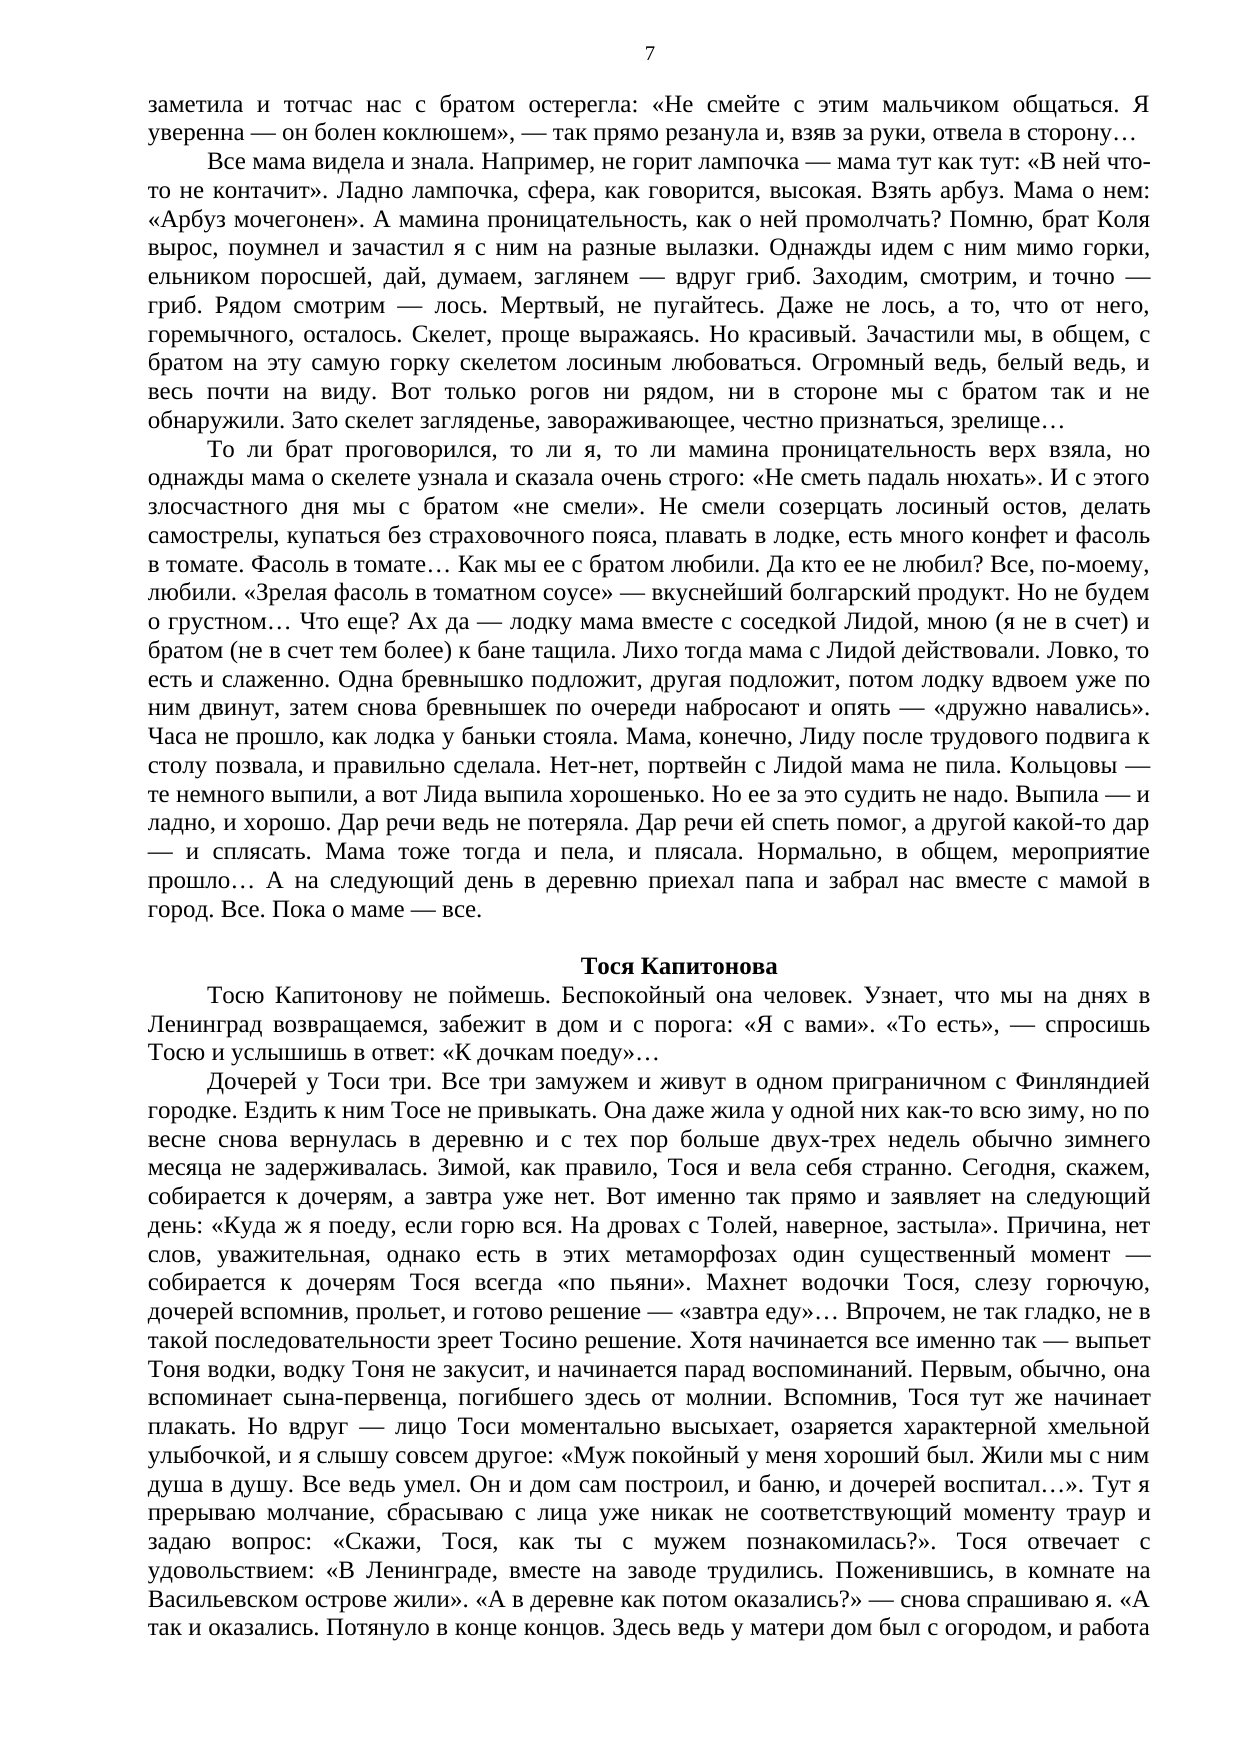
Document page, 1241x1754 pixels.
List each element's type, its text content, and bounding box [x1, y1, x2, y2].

text Тося Капитонова [148, 951, 1152, 980]
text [148, 89, 1152, 146]
text Все мама видела и знала. Например, не горит лампочка — мама тут как тут: «В ней что-то не контачит». Ладно лампочка, сфера, как говорится, высокая. Взять арбуз. Мама о нем: «Арбуз мочегонен». А мамина проницательность, как о ней промолчать? Помню, брат Коля вырос, поумнел и зачастил я с ним на разные вылазки. Однажды идем с ним мимо горки, ельником поросшей, дай, думаем, заглянем — вдруг гриб. Заходим, смотрим, и точно — гриб. Рядом смотрим — лось. Мертвый, не пугайтесь. Даже не лось, а то, что от него, горемычного, осталось. Скелет, проще выражаясь. Но красивый. Зачастили мы, в общем, с братом на эту самую горку скелетом лосиным любоваться. Огромный ведь, белый ведь, и весь почти на виду. Вот только рогов ни рядом, ни в стороне мы с братом так и не обнаружили. Зато скелет загляденье, завораживающее, честно признаться, зрелище… [148, 146, 1152, 434]
text То ли брат проговорился, то ли я, то ли мамина проницательность верх взяла, но однажды мама о скелете узнала и сказала очень строго: «Не сметь падаль нюхать». И с этого злосчастного дня мы с братом «не смели». Не смели созерцать лосиный остов, делать самострелы, купаться без страховочного пояса, плавать в лодке, есть много конфет и фасоль в томате. Фасоль в томате… Как мы ее с братом любили. Да кто ее не любил? Все, по-моему, любили. «Зрелая фасоль в томатном соусе» — вкуснейший болгарский продукт. Но не будем о грустном… Что еще? Ах да — лодку мама вместе с соседкой Лидой, мною (я не в счет) и братом (не в счет тем более) к бане тащила. Лихо тогда мама с Лидой действовали. Ловко, то есть и слаженно. Одна бревнышко подложит, другая подложит, потом лодку вдвоем уже по ним двинут, затем снова бревнышек по очереди набросают и опять — «дружно навались». Часа не прошло, как лодка у баньки стояла. Мама, конечно, Лиду после трудового подвига к столу позвала, и правильно сделала. Нет-нет, портвейн с Лидой мама не пила. Кольцовы — те немного выпили, а вот Лида выпила хорошенько. Но ее за это судить не надо. Выпила — и ладно, и хорошо. Дар речи ведь не потеряла. Дар речи ей спеть помог, а другой какой-то дар — и сплясать. Мама тоже тогда и пела, и плясала. Нормально, в общем, мероприятие прошло… А на следующий день в деревню приехал папа и забрал нас вместе с мамой в город. Все. Пока о маме — все. [148, 434, 1152, 922]
text Тосю Капитонову не поймешь. Беспокойный она человек. Узнает, что мы на днях в Ленинград возвращаемся, забежит в дом и с порога: «Я с вами». «То есть», — спросишь Тосю и услышишь в ответ: «К дочкам поеду»… [148, 980, 1152, 1066]
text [148, 1066, 1152, 1641]
